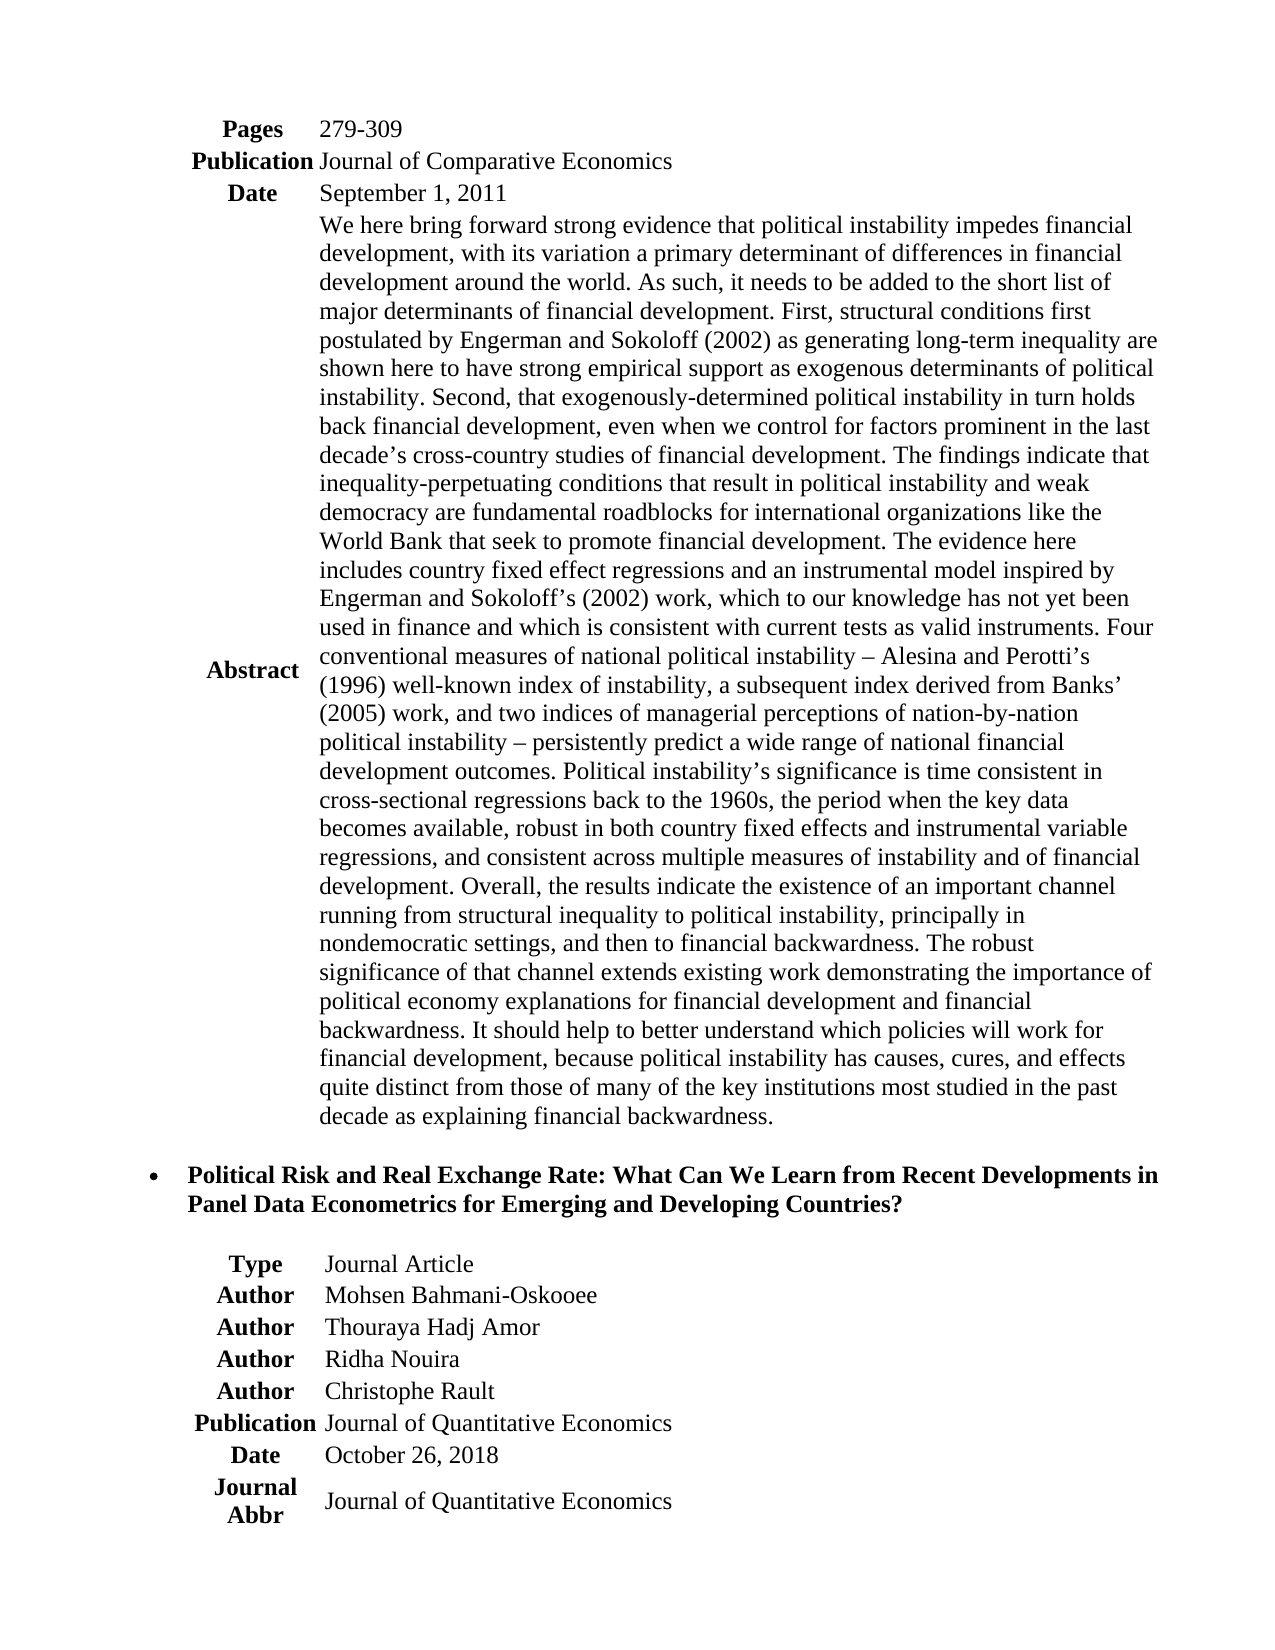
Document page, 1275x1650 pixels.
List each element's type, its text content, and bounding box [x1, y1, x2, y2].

table_cell Date [188, 176, 317, 208]
table_cell We here bring forward strong evidence that political instability impedes financial development, with its variation a primary determinant of differences in financial development around the world. As such, it needs to be added to the short list of major determinants of financial development. First, structural conditions first postulated by Engerman and Sokoloff (2002) as generating long-term inequality are shown here to have strong empirical support as exogenous determinants of political instability. Second, that exogenously-determined political instability in turn holds back financial development, even when we control for factors prominent in the last decade’s cross-country studies of financial development. The findings indicate that inequality-perpetuating conditions that result in political instability and weak democracy are fundamental roadblocks for international organizations like the World Bank that seek to promote financial development. The evidence here includes country fixed effect regressions and an instrumental model inspired by Engerman and Sokoloff’s (2002) work, which to our knowledge has not yet been used in finance and which is consistent with current tests as valid instruments. Four conventional measures of national political instability – Alesina and Perotti’s (1996) well-known index of instability, a subsequent index derived from Banks’ (2005) work, and two indices of managerial perceptions of nation-by-nation political instability – persistently predict a wide range of national financial development outcomes. Political instability’s significance is time consistent in cross-sectional regressions back to the 1960s, the period when the key data becomes available, robust in both country fixed effects and instrumental variable regressions, and consistent across multiple measures of instability and of financial development. Overall, the results indicate the existence of an important channel running from structural inequality to political instability, principally in nondemocratic settings, and then to financial backwardness. The robust significance of that channel extends existing work demonstrating the importance of political economy explanations for financial development and financial backwardness. It should help to better understand which policies will work for financial development, because political instability has causes, cures, and effects quite distinct from those of many of the key institutions most studied in the past decade as explaining financial backwardness. [318, 208, 1162, 1131]
table_cell Ridha Nouira [323, 1343, 1162, 1374]
table_cell Mohsen Bahmani-Oskooee [323, 1279, 1162, 1311]
table_cell Author [188, 1279, 323, 1311]
table_header Journal Article [323, 1247, 1162, 1279]
table_header Type [188, 1247, 323, 1279]
table_cell Date [188, 1438, 323, 1470]
table_cell Author [188, 1375, 323, 1406]
table_cell Abstract [188, 208, 317, 1131]
table_cell Author [188, 1343, 323, 1374]
table_cell Journal Abbr [188, 1470, 323, 1531]
table_cell Author [188, 1311, 323, 1343]
table_cell 279-309 [318, 113, 1162, 144]
table_cell October 26, 2018 [323, 1438, 1162, 1470]
table_cell Journal of Quantitative Economics [323, 1470, 1162, 1531]
table_cell Journal of Quantitative Economics [323, 1406, 1162, 1438]
table_cell Publication [188, 144, 317, 176]
table_cell Christophe Rault [323, 1375, 1162, 1406]
table_cell September 1, 2011 [318, 176, 1162, 208]
table_cell Publication [188, 1406, 323, 1438]
table_cell Pages [188, 113, 317, 144]
list Political Risk and Real Exchange Rate: What Can We Learn from Recent Developments in Panel Data Econometrics for Emerging and Developing Countries? [150, 1160, 1162, 1218]
table_cell Thouraya Hadj Amor [323, 1311, 1162, 1343]
table_cell Journal of Comparative Economics [318, 144, 1162, 176]
